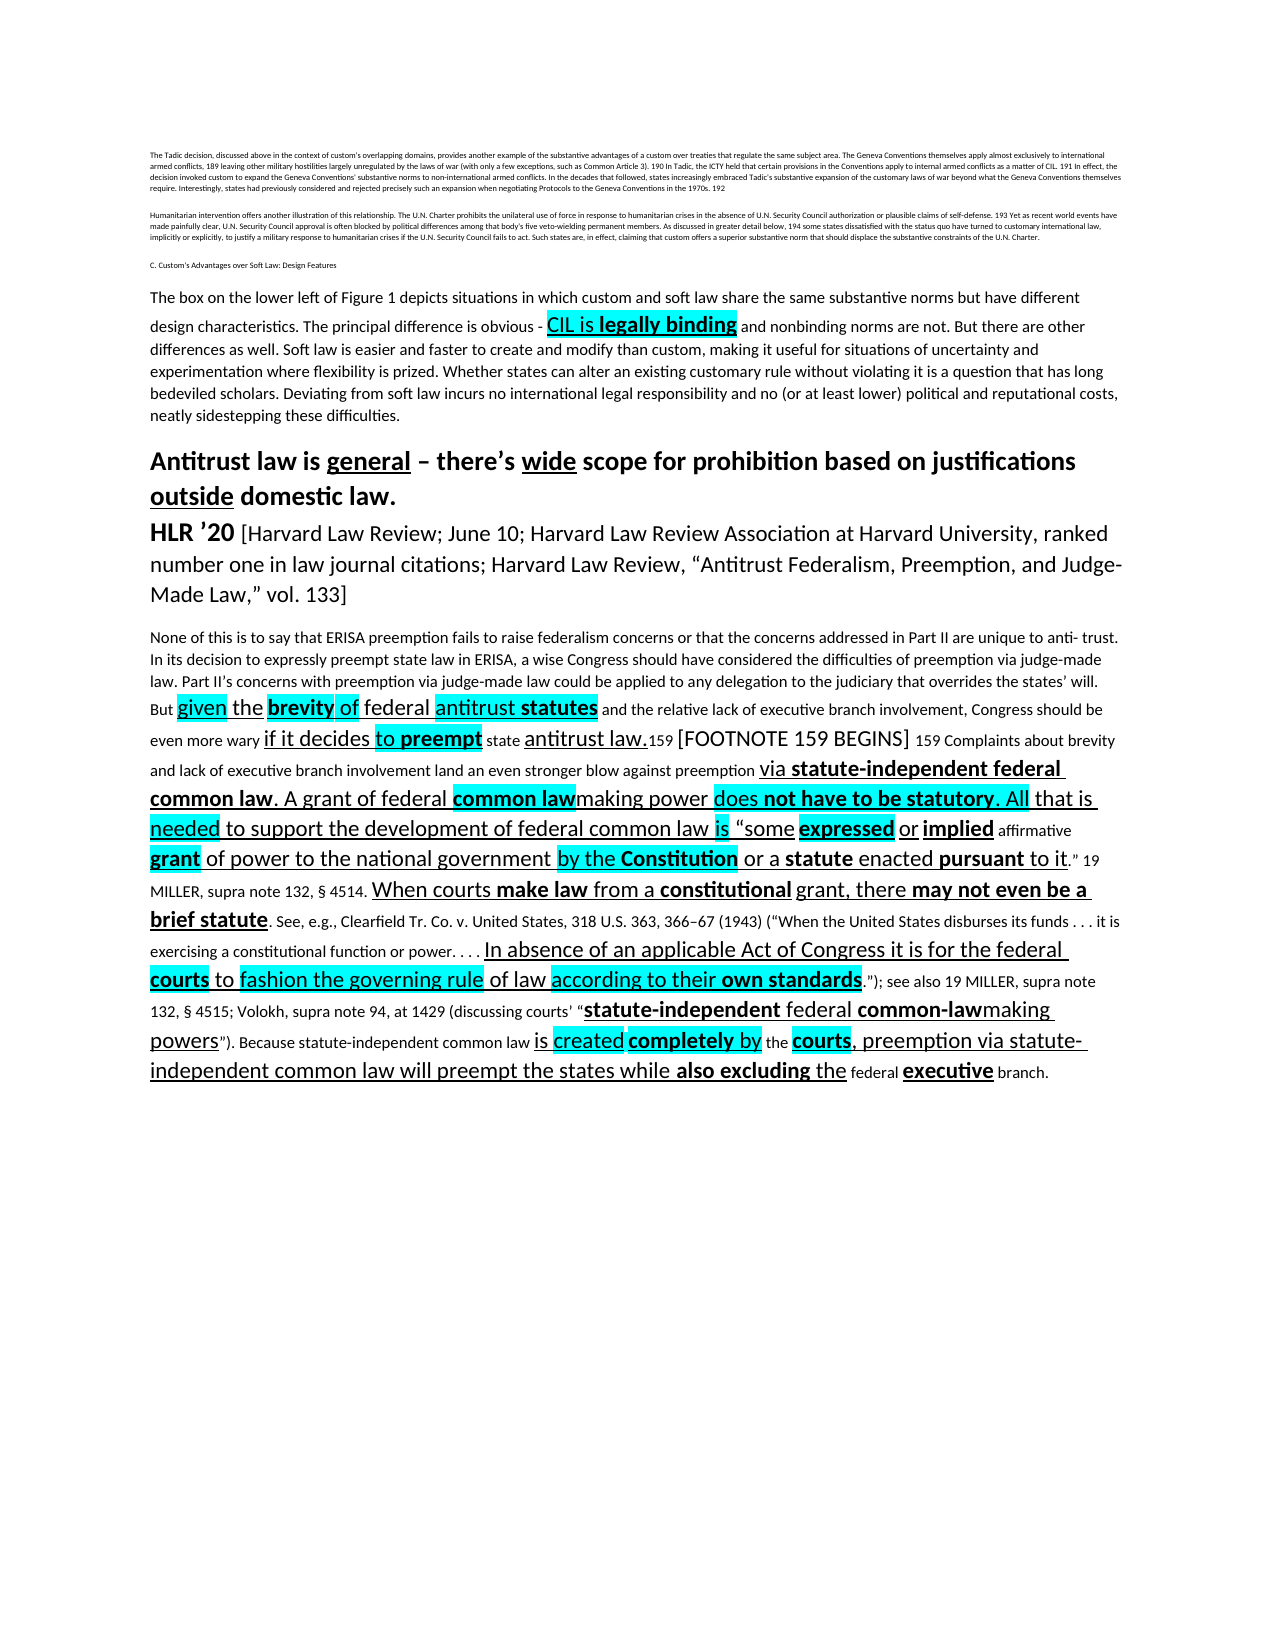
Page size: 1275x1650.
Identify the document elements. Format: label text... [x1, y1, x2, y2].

text None of this is to say that ERISA preemption fails to raise federalism concerns or that the concerns addressed in Part II are unique to anti- trust. In its decision to expressly preempt state law in ERISA, a wise Congress should have considered the difficulties of preemption via judge-made law. Part II’s concerns with preemption via judge-made law could be applied to any delegation to the judiciary that overrides the states’ will. But given the brevity of federal antitrust statutes and the relative lack of executive branch involvement, Congress should be even more wary if it decides to preempt state antitrust law.159 [FOOTNOTE 159 BEGINS] 159 Complaints about brevity and lack of executive branch involvement land an even stronger blow against preemption via statute-independent federal common law. A grant of federal common lawmaking power does not have to be statutory. All that is needed to support the development of federal common law is “some expressed or implied affirmative grant of power to the national government by the Constitution or a statute enacted pursuant to it.” 19 MILLER, supra note 132, § 4514. When courts make law from a constitutional grant, there may not even be a brief statute. See, e.g., Clearfield Tr. Co. v. United States, 318 U.S. 363, 366–67 (1943) (“When the United States disburses its funds . . . it is exercising a constitutional function or power. . . . In absence of an applicable Act of Congress it is for the federal courts to fashion the governing rule of law according to their own standards.”); see also 19 MILLER, supra note 132, § 4515; Volokh, supra note 94, at 1429 (discussing courts’ “statute-independent federal common-lawmaking powers”). Because statute-independent common law is created completely by the courts, preemption via statute- independent common law will preempt the states while also excluding the federal executive branch. [150, 627, 1125, 1084]
subtitle Antitrust law is general – there’s wide scope for prohibition based on justifications outside domestic law. [150, 444, 1125, 512]
text HLR ’20 [Harvard Law Review; June 10; Harvard Law Review Association at Harvard University, ranked number one in law journal citations; Harvard Law Review, “Antitrust Federalism, Preemption, and Judge-Made Law,” vol. 133] [150, 515, 1125, 608]
text The box on the lower left of Figure 1 depicts situations in which custom and soft law share the same substantive norms but have different design characteristics. The principal difference is obvious - CIL is legally binding and nonbinding norms are not. But there are other differences as well. Soft law is easier and faster to create and modify than custom, making it useful for situations of uncertainty and experimentation where flexibility is prized. Whether states can alter an existing customary rule without violating it is a question that has long bedeviled scholars. Deviating from soft law incurs no international legal responsibility and no (or at least lower) political and reputational costs, neatly sidestepping these difficulties. [150, 287, 1125, 426]
